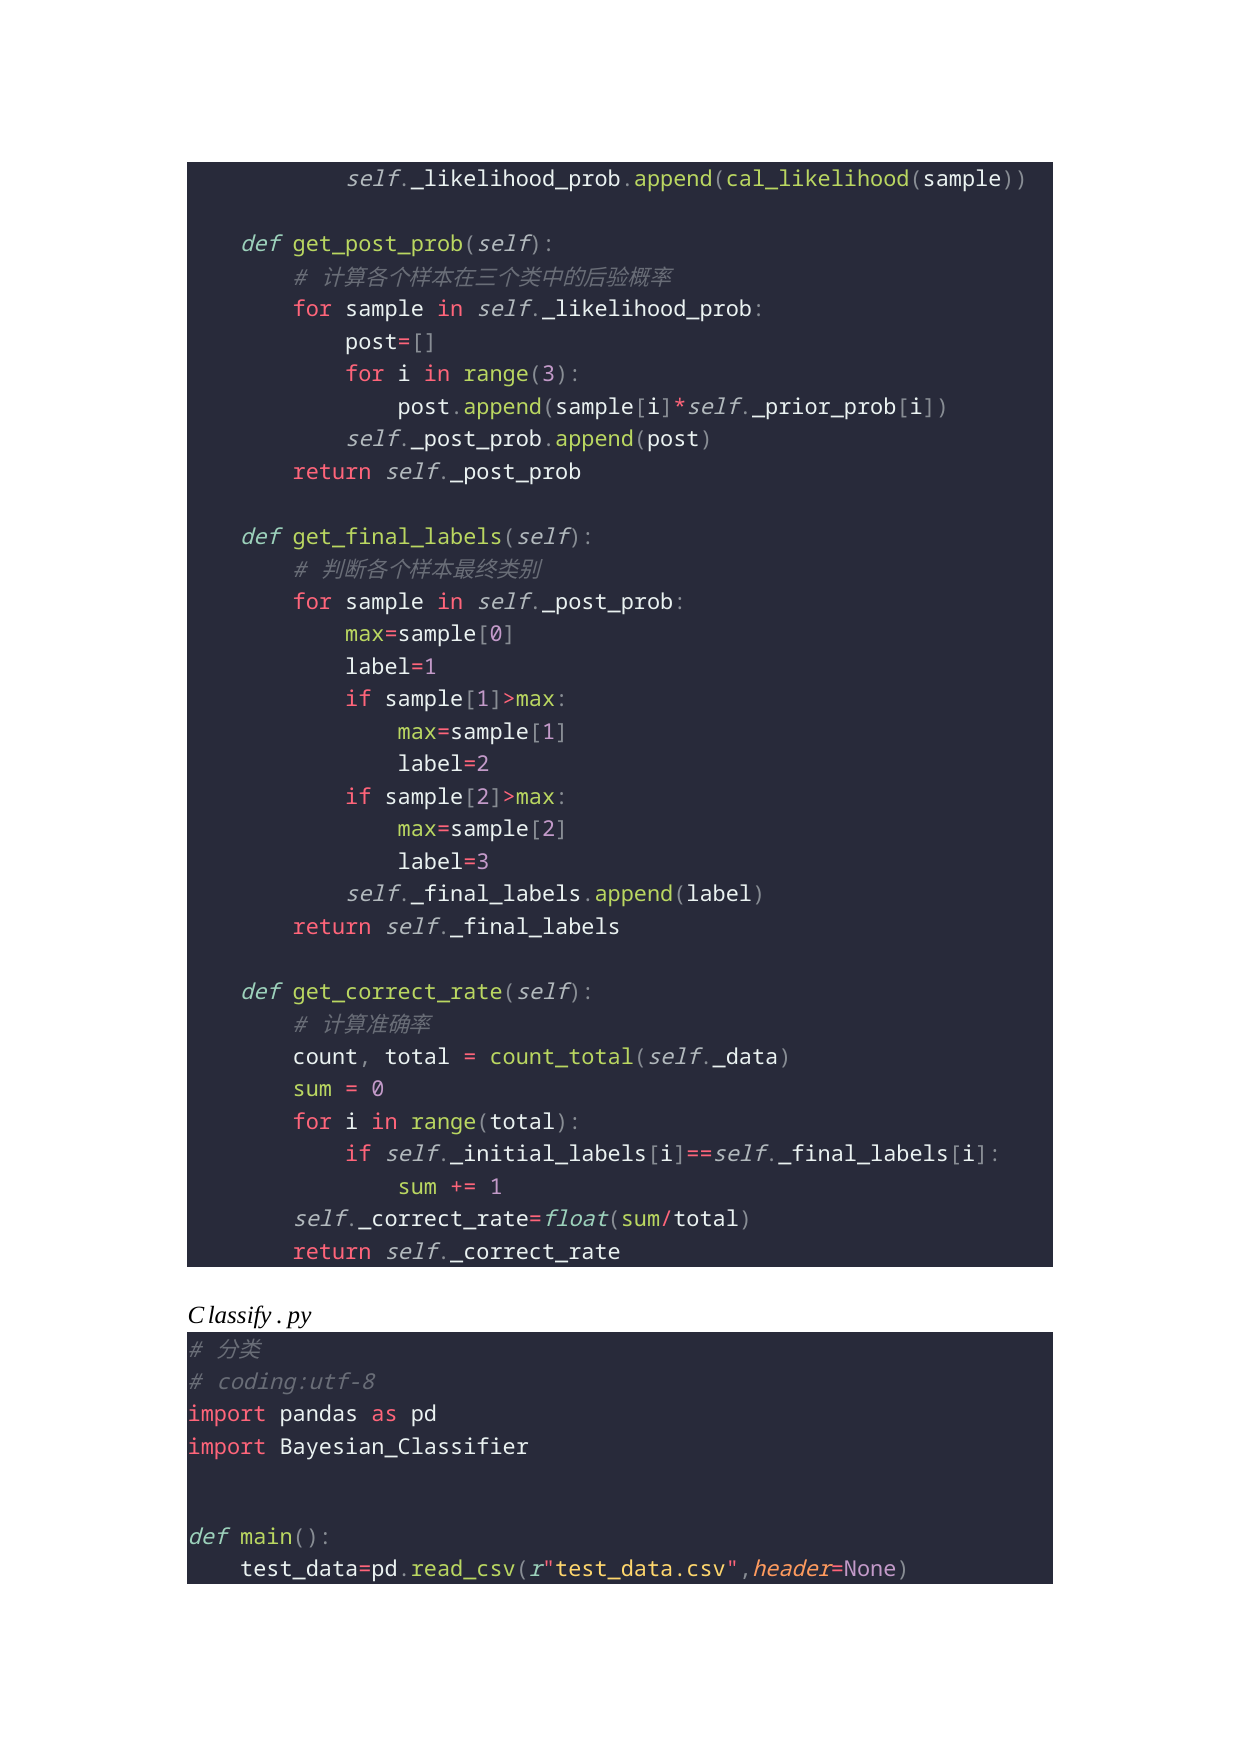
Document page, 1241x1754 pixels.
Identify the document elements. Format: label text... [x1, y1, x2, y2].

text for sample in self._post_prob: [187, 584, 1053, 617]
text def get_correct_rate(self): [187, 974, 1053, 1007]
text test_data=pd.read_csv(r"test_data.csv",header=None) [187, 1552, 1053, 1584]
text label=3 [187, 844, 1053, 877]
text max=sample[0] [187, 617, 1053, 649]
text label=2 [187, 747, 1053, 779]
text self._post_prob.append(post) [187, 422, 1053, 454]
text import Bayesian_Classifier [187, 1429, 1053, 1462]
text self._likelihood_prob.append(cal_likelihood(sample)) [187, 162, 1053, 194]
text def main(): [187, 1519, 1053, 1552]
text max=sample[2] [187, 812, 1053, 844]
text max=sample[1] [187, 714, 1053, 747]
text # 计算准确率 [187, 1007, 1053, 1039]
text label=1 [187, 649, 1053, 682]
text for i in range(total): [187, 1104, 1053, 1137]
text sum = 0 [187, 1072, 1053, 1104]
text if sample[2]>max: [187, 779, 1053, 812]
text for sample in self._likelihood_prob: [187, 292, 1053, 324]
text # 判断各个样本最终类别 [187, 552, 1053, 584]
text return self._correct_rate [187, 1234, 1053, 1267]
text def get_post_prob(self): [187, 227, 1053, 259]
text return self._final_labels [187, 909, 1053, 942]
text return self._post_prob [187, 454, 1053, 487]
text # 分类 [187, 1332, 1053, 1364]
text post=[] [187, 324, 1053, 357]
text if sample[1]>max: [187, 682, 1053, 714]
text # 计算各个样本在三个类中的后验概率 [187, 259, 1053, 292]
text # coding:utf-8 [187, 1364, 1053, 1397]
text post.append(sample[i]*self._prior_prob[i]) [187, 389, 1053, 422]
text def get_final_labels(self): [187, 519, 1053, 552]
text for i in range(3): [187, 357, 1053, 389]
text count, total = count_total(self._data) [187, 1039, 1053, 1072]
text self._correct_rate=float(sum/total) [187, 1202, 1053, 1234]
text import pandas as pd [187, 1397, 1053, 1429]
text if self._initial_labels[i]==self._final_labels[i]: [187, 1137, 1053, 1169]
text self._final_labels.append(label) [187, 877, 1053, 909]
text sum += 1 [187, 1169, 1053, 1202]
